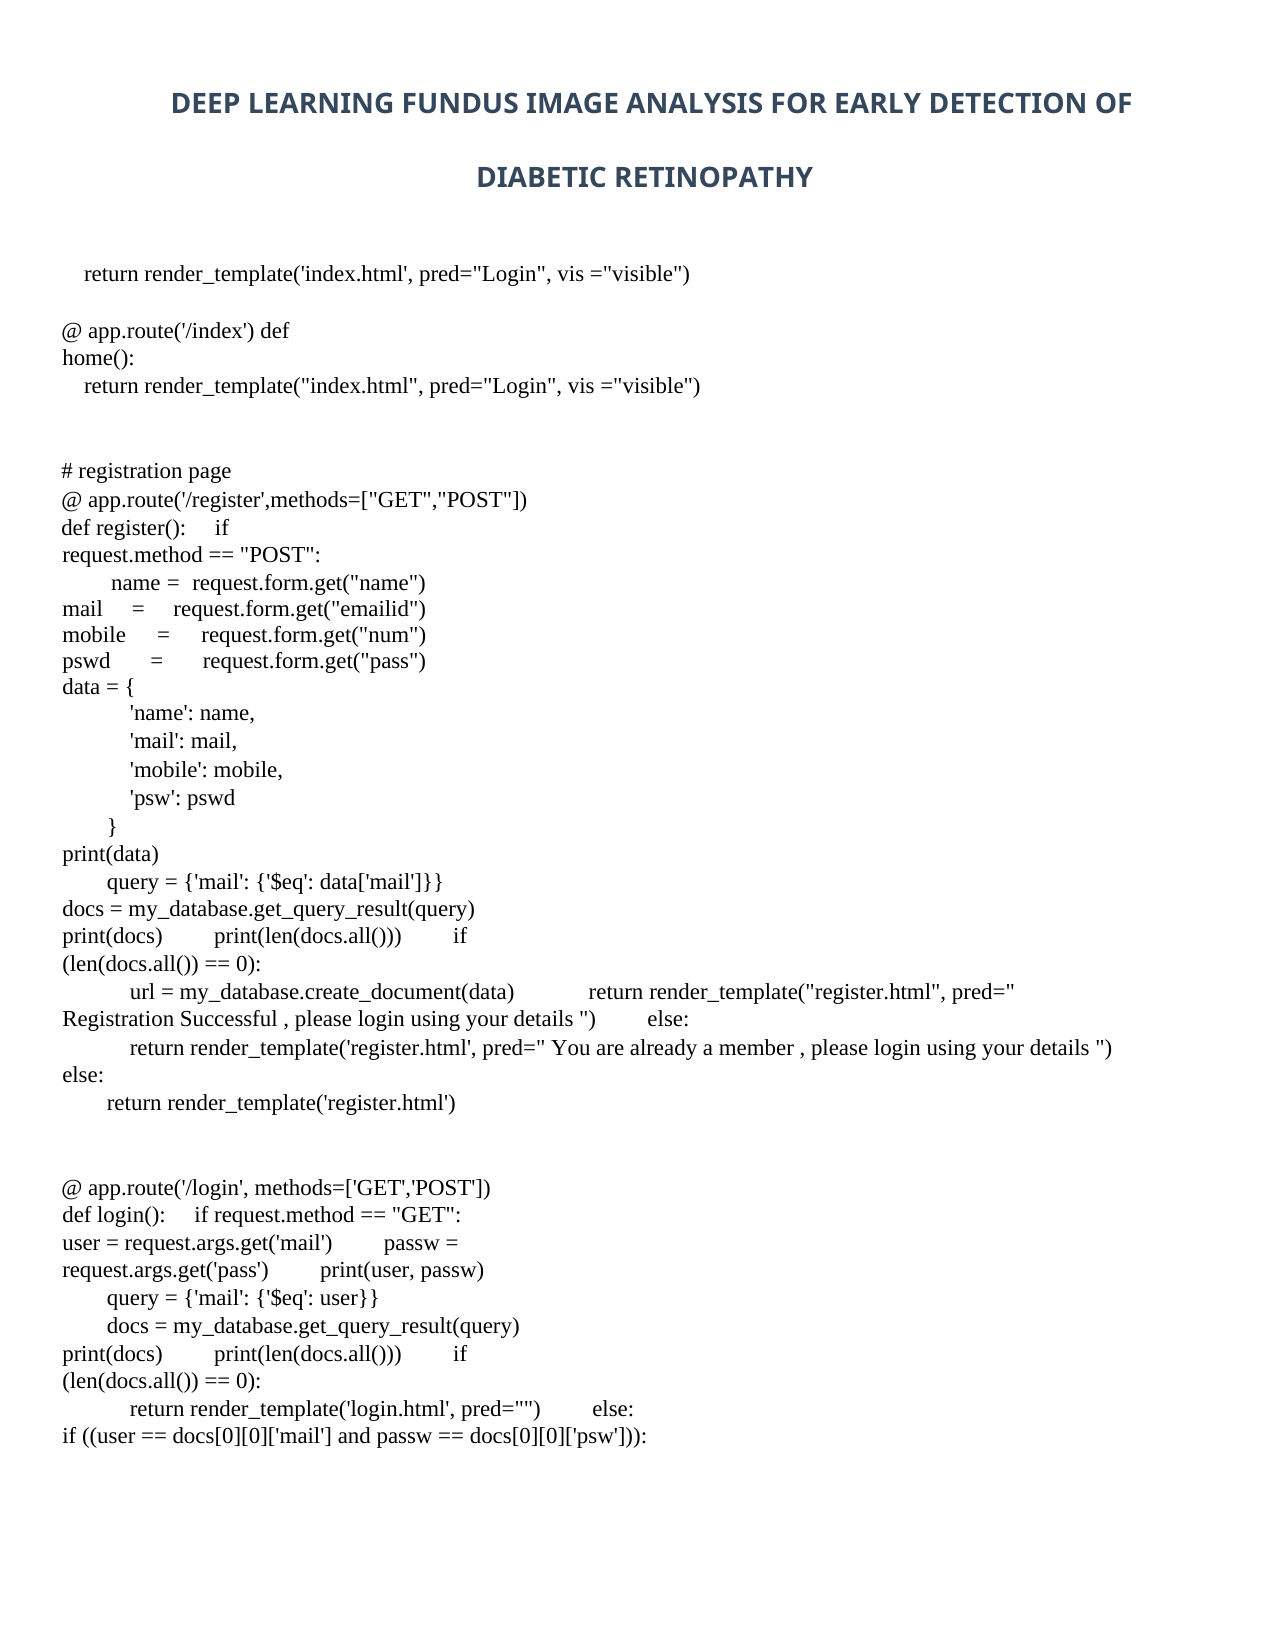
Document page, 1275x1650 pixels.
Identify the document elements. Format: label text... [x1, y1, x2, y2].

text 'name': name, [61, 699, 1250, 726]
text 'mail': mail, [61, 728, 1250, 754]
text return render_template("index.html", pred="Login", vis ="visible") [61, 372, 1250, 399]
text docs = my_database.get_query_result(query) print(docs) print(len(docs.all())) if (len(docs.all()) == 0): [61, 1313, 522, 1393]
text 'mobile': mobile, [61, 756, 1250, 782]
text return render_template('login.html', pred="") else: if ((user == docs[0][0]['mail'] and passw == docs[0][0]['psw'])): [61, 1395, 717, 1449]
text @ app.route('/index') def home(): [61, 317, 291, 370]
text 'psw': pswd [61, 784, 1250, 811]
text name = request.form.get("name") mail = request.form.get("emailid") mobile = request.form.get("num") pswd = request.form.get("pass") data = { [61, 570, 426, 699]
text url = my_database.create_document(data) return render_template("register.html", pred=" Registration Successful , please login using your details ") else: [61, 978, 1098, 1032]
text # registration page [61, 458, 1250, 484]
text def register(): if request.method == "POST": [61, 514, 364, 568]
text return render_template('register.html', pred=" You are already a member , please login using your details ") else: [61, 1034, 1163, 1087]
text } print(data) [61, 813, 222, 866]
text return render_template('register.html') [61, 1089, 1250, 1116]
text @ app.route('/register',methods=["GET","POST"]) [61, 486, 1250, 512]
text query = {'mail': {'$eq': data['mail']}} docs = my_database.get_query_result(query) print(docs) print(len(docs.all())) if (len(docs.all()) == 0): [61, 868, 522, 976]
text @ app.route('/login', methods=['GET','POST']) def login(): if request.method == "GET": user = request.args.get('mail') passw = request.args.get('pass') print(user, passw) [61, 1174, 492, 1282]
text query = {'mail': {'$eq': user}} [61, 1284, 1250, 1311]
text return render_template('index.html', pred="Login", vis ="visible") [61, 260, 1250, 286]
